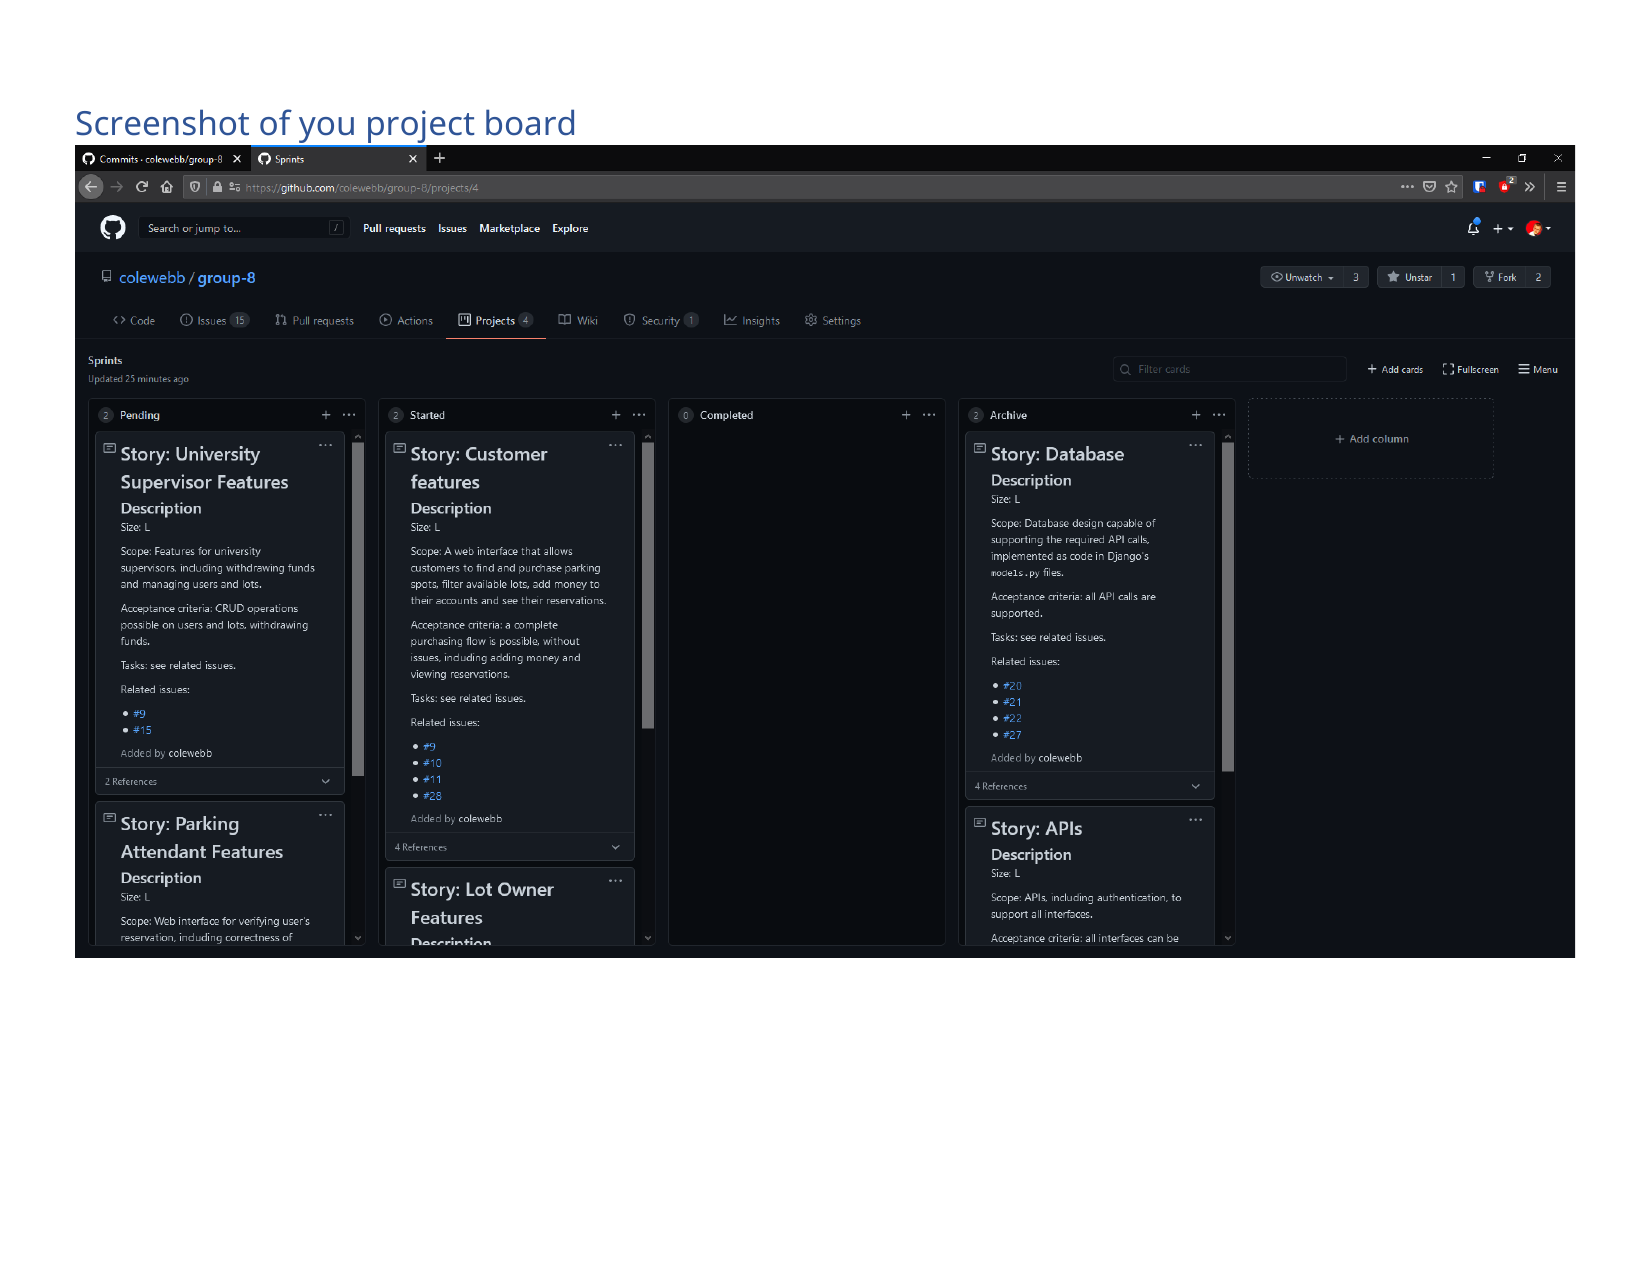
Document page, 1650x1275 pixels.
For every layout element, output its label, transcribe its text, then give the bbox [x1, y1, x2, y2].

picture [75, 145, 1575, 958]
subtitle Screenshot of you project board [75, 100, 1575, 145]
